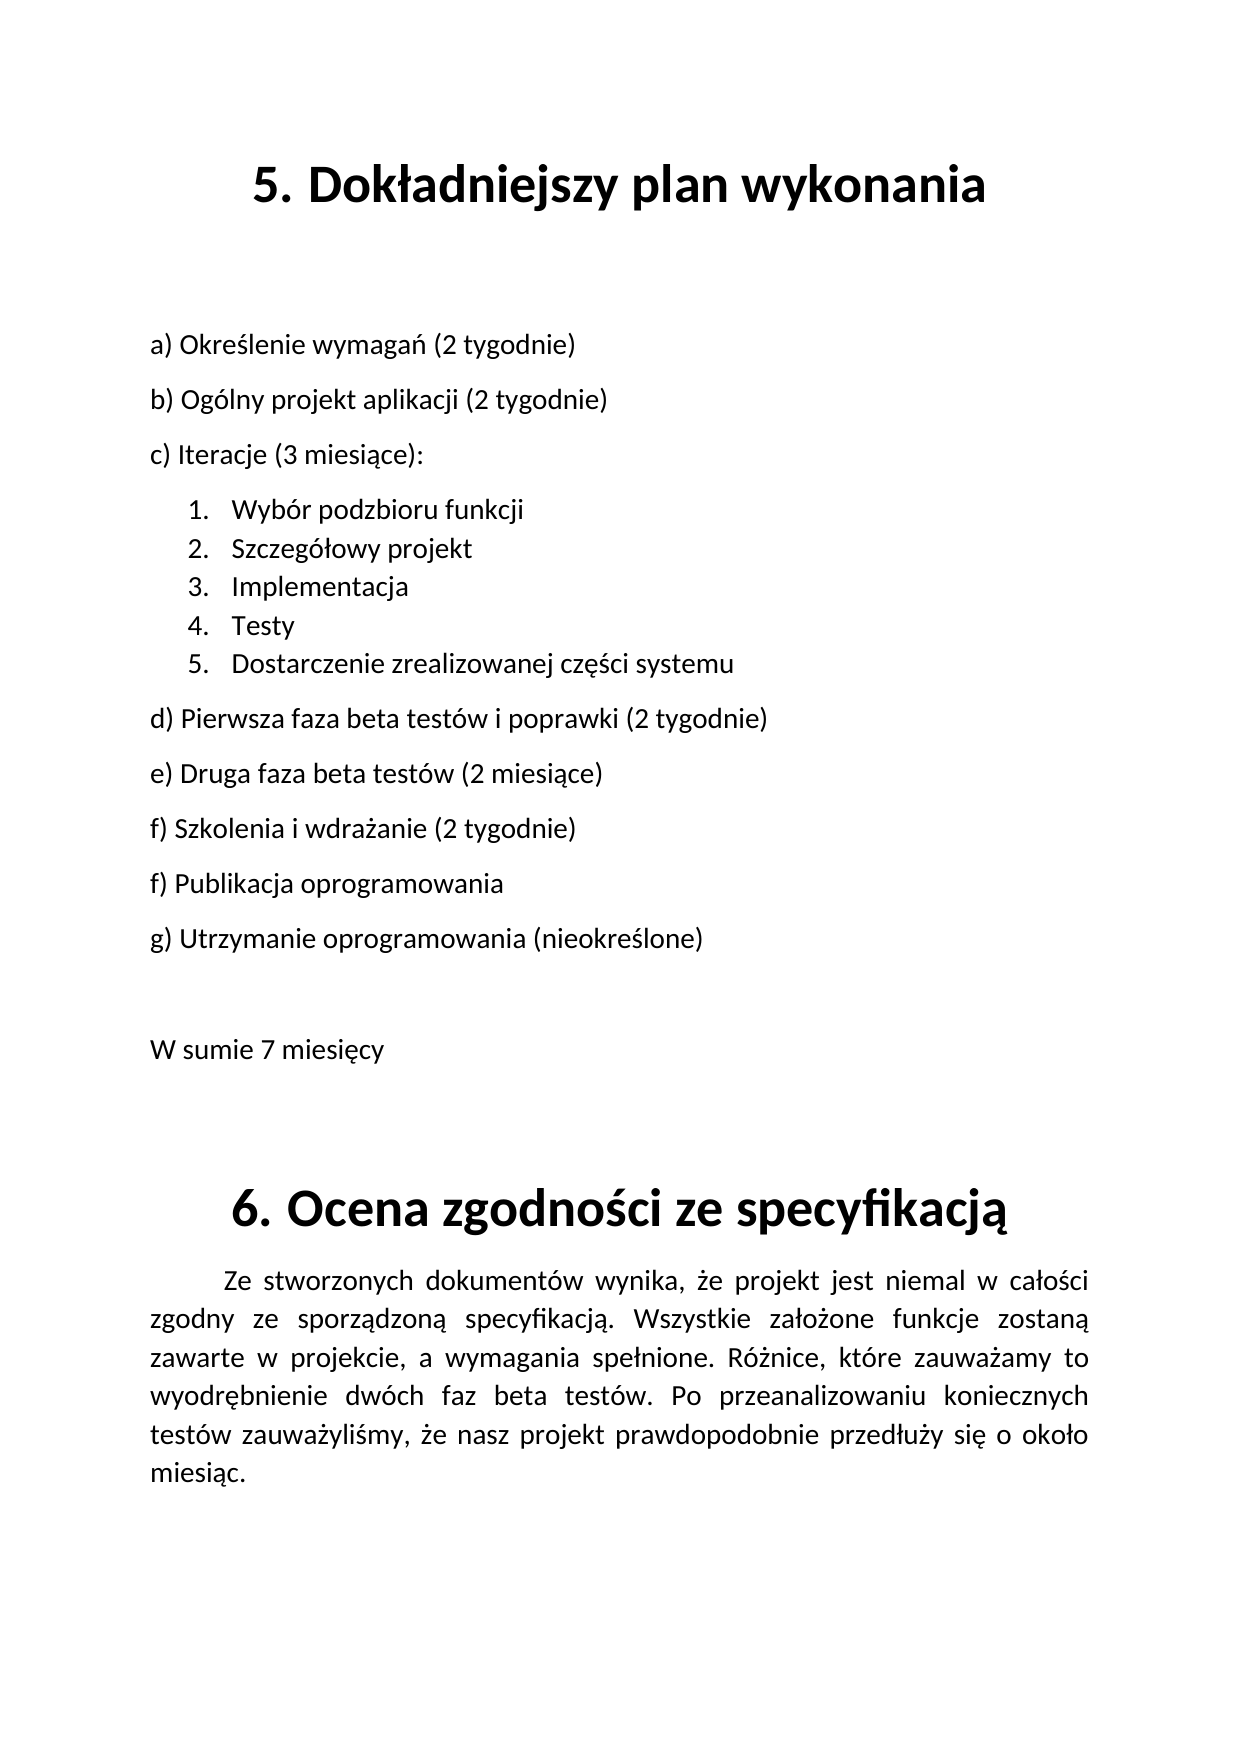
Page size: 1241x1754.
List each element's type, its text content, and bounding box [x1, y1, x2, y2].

text 5..Dokładniejszy plan wykonania [150, 150, 1090, 216]
text W sumie 7 miesięcy [150, 1031, 1090, 1066]
text c) Iteracje (3 miesiące): [150, 436, 1090, 472]
text b) Ogólny projekt aplikacji (2 tygodnie) [150, 381, 1090, 417]
text Ze stworzonych dokumentów wynika, że projekt jest niemal w całości zgodny ze sporządzoną specyfikacją. Wszystkie założone funkcje zostaną zawarte w projekcie, a wymagania spełnione. Różnice, które zauważamy to wyodrębnienie dwóch faz beta testów. Po przeanalizowaniu koniecznych testów zauważyliśmy, że nasz projekt prawdopodobnie przedłuży się o około miesiąc. [150, 1262, 1090, 1490]
list Szczegółowy projekt [187, 530, 1090, 565]
text e) Druga faza beta testów (2 miesiące) [150, 755, 1090, 791]
list Implementacja [187, 568, 1090, 604]
list Testy [187, 607, 1090, 642]
text a) Określenie wymagań (2 tygodnie) [150, 326, 1090, 362]
list Dostarczenie zrealizowanej części systemu [187, 645, 1090, 681]
text g) Utrzymanie oprogramowania (nieokreślone) [150, 921, 1090, 956]
text 6..Ocena zgodności ze specyfikacją [150, 1174, 1090, 1240]
text d) Pierwsza faza beta testów i poprawki (2 tygodnie) [150, 700, 1090, 736]
list Wybór podzbioru funkcji [187, 491, 1090, 527]
text f) Publikacja oprogramowania [150, 866, 1090, 901]
text f) Szkolenia i wdrażanie (2 tygodnie) [150, 810, 1090, 846]
